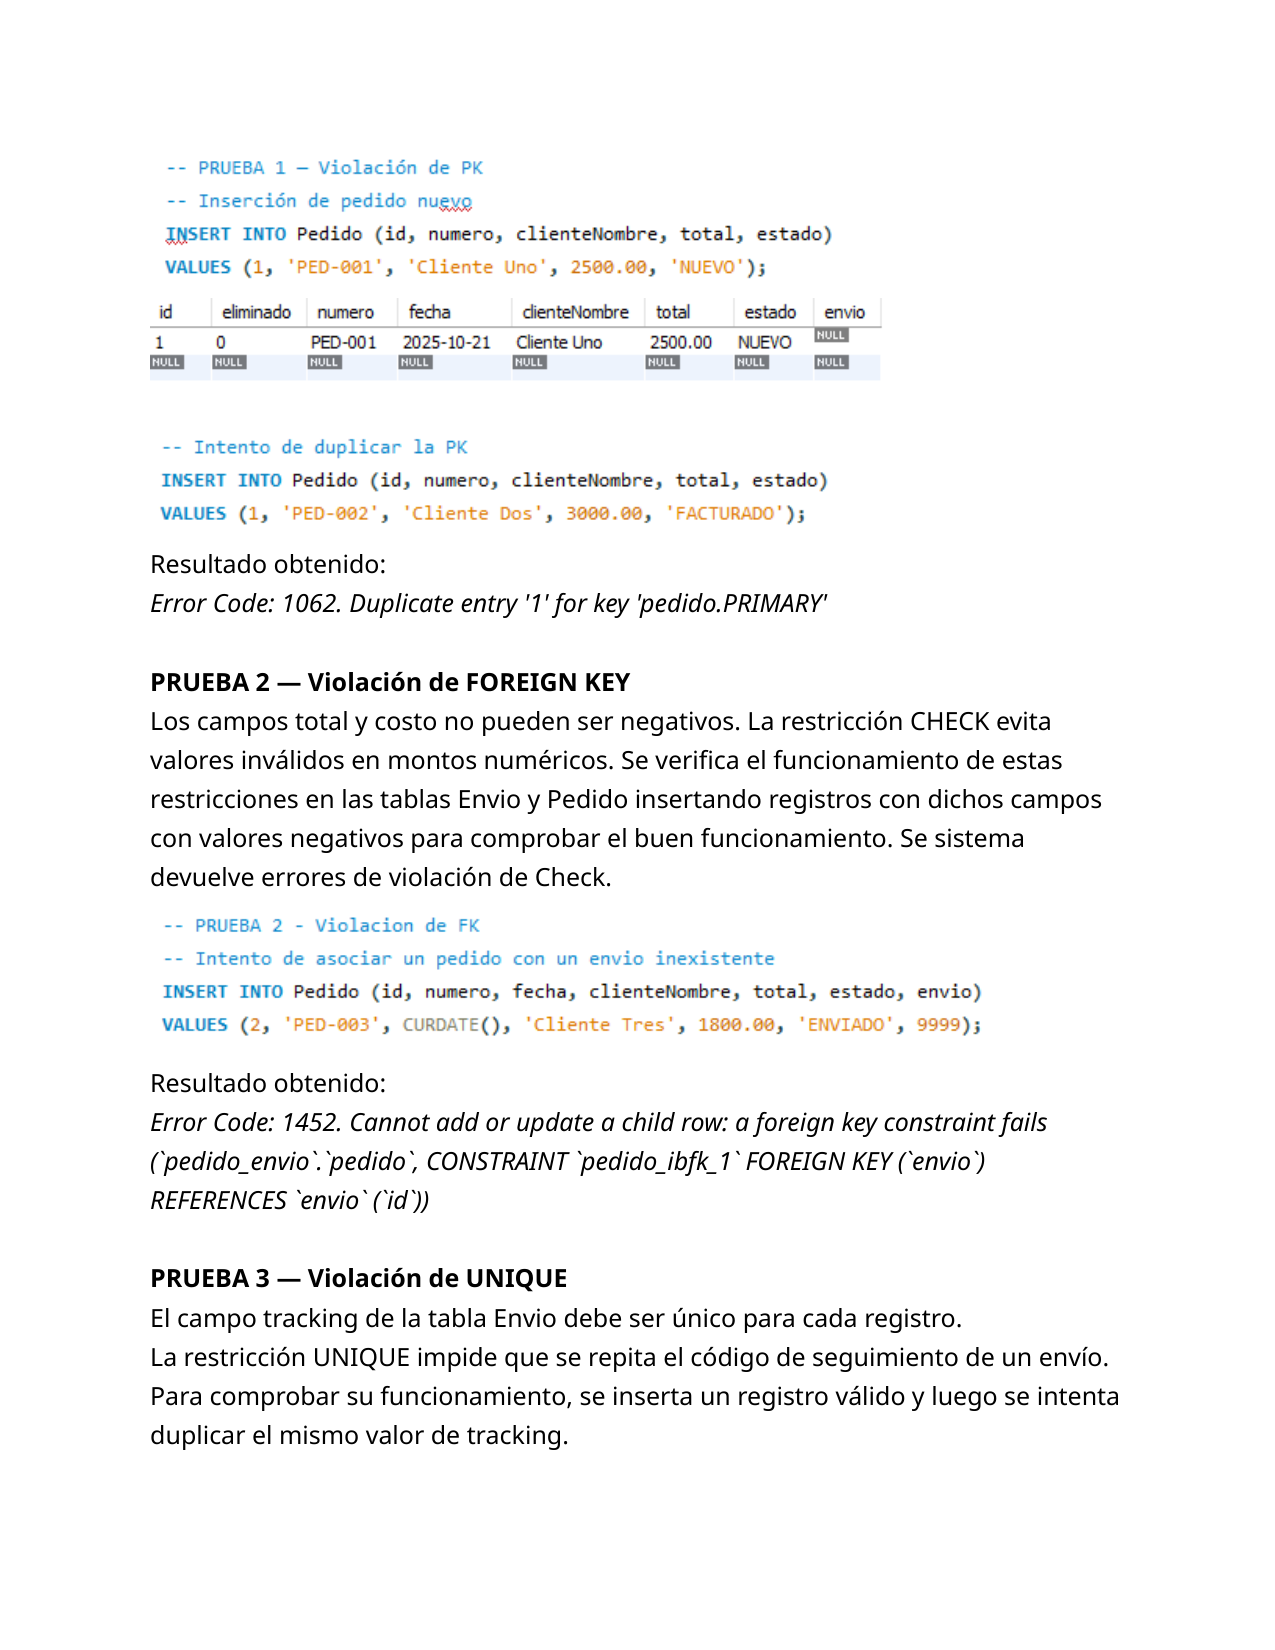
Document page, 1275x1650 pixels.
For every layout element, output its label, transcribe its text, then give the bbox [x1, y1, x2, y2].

list Error Code: 1452. Cannot add or update a child row: a foreign key constraint fails (`pedido_envio`.`pedido`, CONSTRAINT `pedido_ibfk_1` FOREIGN KEY (`envio`) REFERENCES `envio` (`id`)) [150, 1104, 1125, 1217]
picture [150, 298, 893, 387]
picture [150, 430, 851, 542]
list PRUEBA 2 — Violación de FOREIGN KEY [150, 664, 1125, 698]
list Resultado obtenido: [150, 547, 1125, 581]
picture [150, 899, 1008, 1061]
list Resultado obtenido: [150, 1065, 1125, 1099]
list Error Code: 1062. Duplicate entry '1' for key 'pedido.PRIMARY' [150, 586, 1125, 620]
picture [150, 150, 846, 294]
list Los campos total y costo no pueden ser negativos. La restricción CHECK evita valores inválidos en montos numéricos. Se verifica el funcionamiento de estas restricciones en las tablas Envio y Pedido insertando registros con dichos campos con valores negativos para comprobar el buen funcionamiento. Se sistema devuelve errores de violación de Check. [150, 703, 1125, 894]
list PRUEBA 3 — Violación de UNIQUE [150, 1261, 1125, 1295]
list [150, 1300, 1125, 1452]
